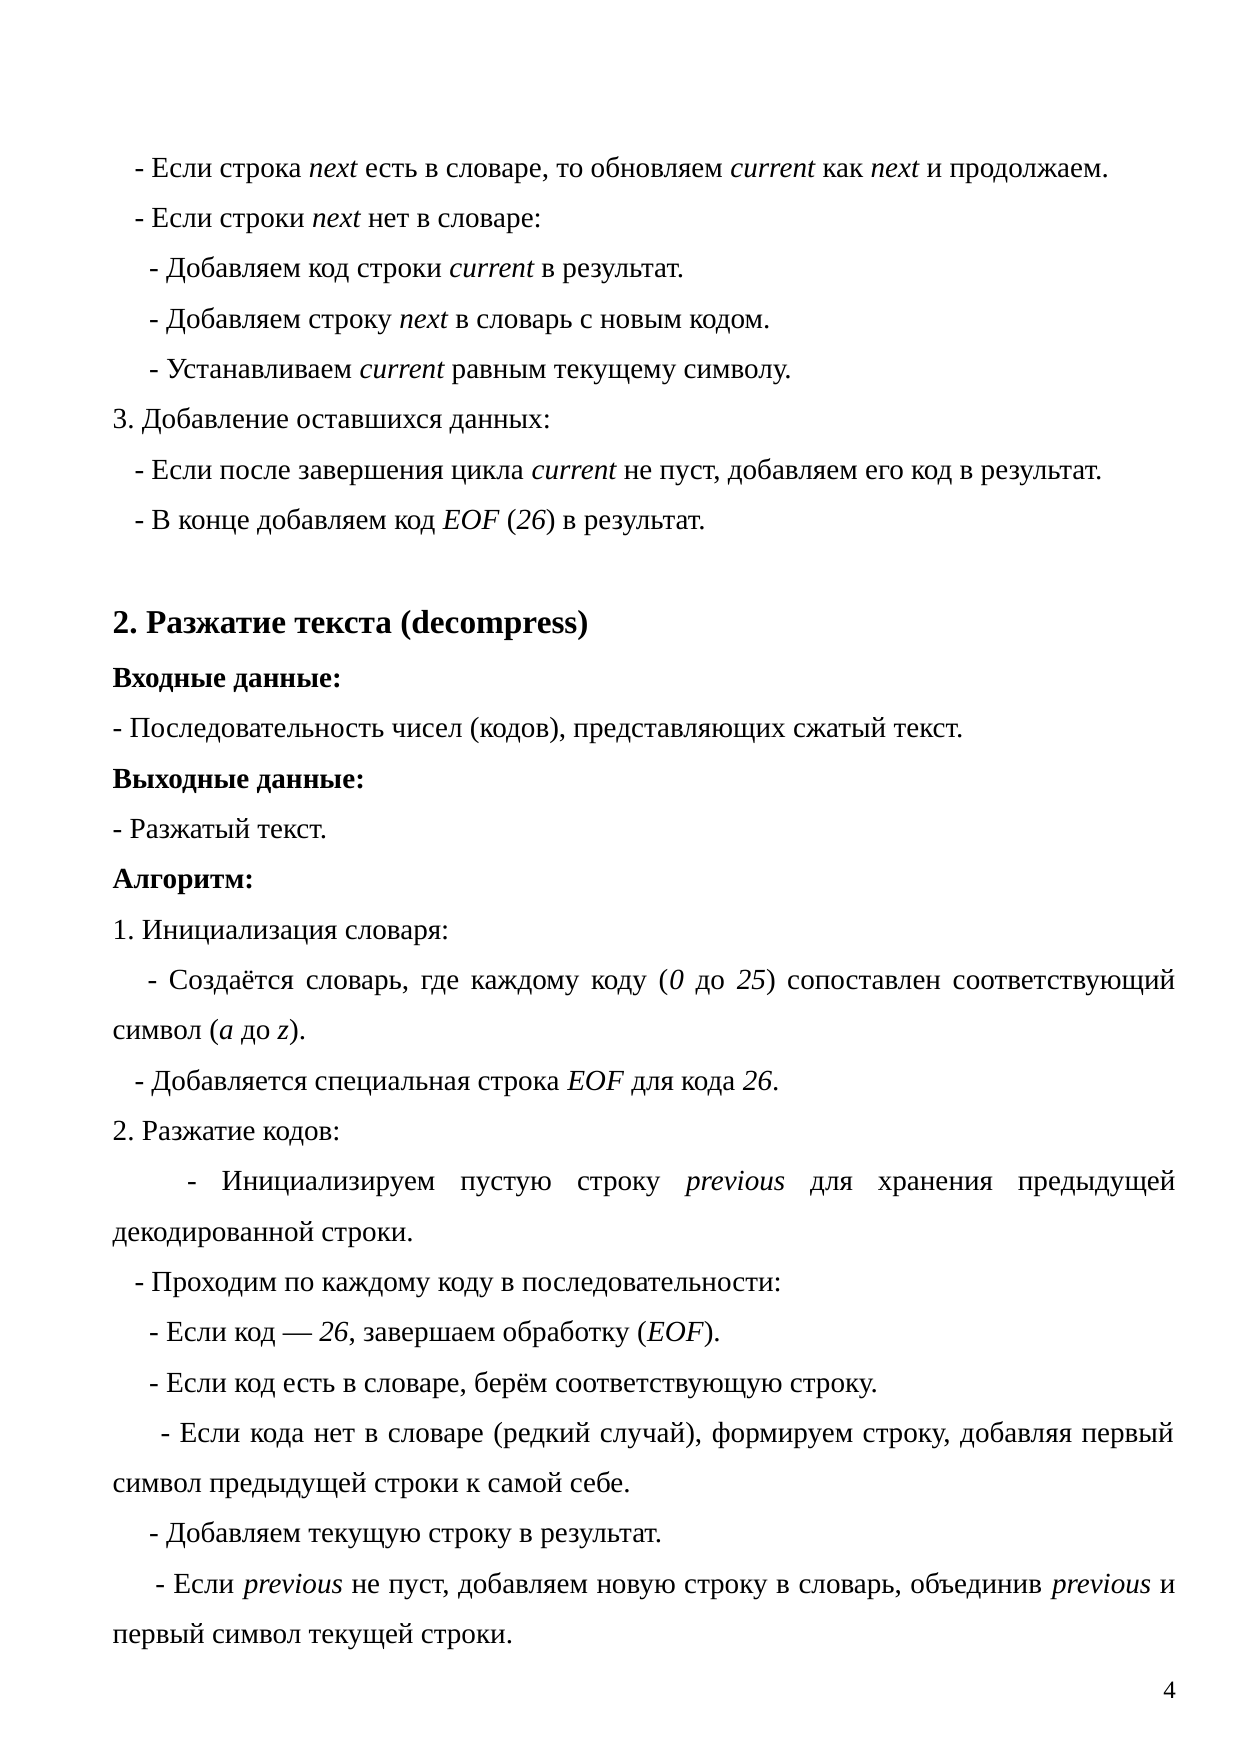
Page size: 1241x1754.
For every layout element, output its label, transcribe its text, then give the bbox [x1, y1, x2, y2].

text - Если код — 26, завершаем обработку (EOF). [112, 1314, 1176, 1348]
text - Добавляем строку next в словарь с новым кодом. [112, 301, 1176, 334]
text Алгоритм: [112, 862, 1176, 895]
text Выходные данные: [112, 761, 1176, 794]
text 1. Инициализация словаря: [112, 912, 1176, 945]
text - Добавляется специальная строка EOF для кода 26. [112, 1063, 1176, 1096]
text - Последовательность чисел (кодов), представляющих сжатый текст. [112, 711, 1176, 744]
text - Если строки next нет в словаре: [112, 200, 1176, 234]
text 2. Разжатие текста (decompress) [112, 603, 1176, 641]
text - Инициализируем пустую строку previous для хранения предыдущей декодированной строки. [112, 1163, 1176, 1247]
text - Устанавливаем current равным текущему символу. [112, 351, 1176, 385]
text - Добавляем текущую строку в результат. [112, 1516, 1176, 1549]
text - Если код есть в словаре, берём соответствующую строку. [112, 1365, 1176, 1398]
text - Если кода нет в словаре (редкий случай), формируем строку, добавляя первый символ предыдущей строки к самой себе. [112, 1415, 1176, 1499]
text - Проходим по каждому коду в последовательности: [112, 1264, 1176, 1298]
text - Создаётся словарь, где каждому коду (0 до 25) сопоставлен соответствующий символ (a до z). [112, 962, 1176, 1046]
text - Если строка next есть в словаре, то обновляем current как next и продолжаем. [112, 150, 1176, 183]
text Входные данные: [112, 660, 1176, 694]
text - Если previous не пуст, добавляем новую строку в словарь, объединив previous и первый символ текущей строки. [112, 1566, 1176, 1650]
text - Разжатый текст. [112, 811, 1176, 845]
text - Если после завершения цикла current не пуст, добавляем его код в результат. [112, 452, 1176, 485]
text 3. Добавление оставшихся данных: [112, 402, 1176, 435]
text 2. Разжатие кодов: [112, 1113, 1176, 1147]
text - В конце добавляем код EOF (26) в результат. [112, 502, 1176, 536]
text - Добавляем код строки current в результат. [112, 251, 1176, 284]
